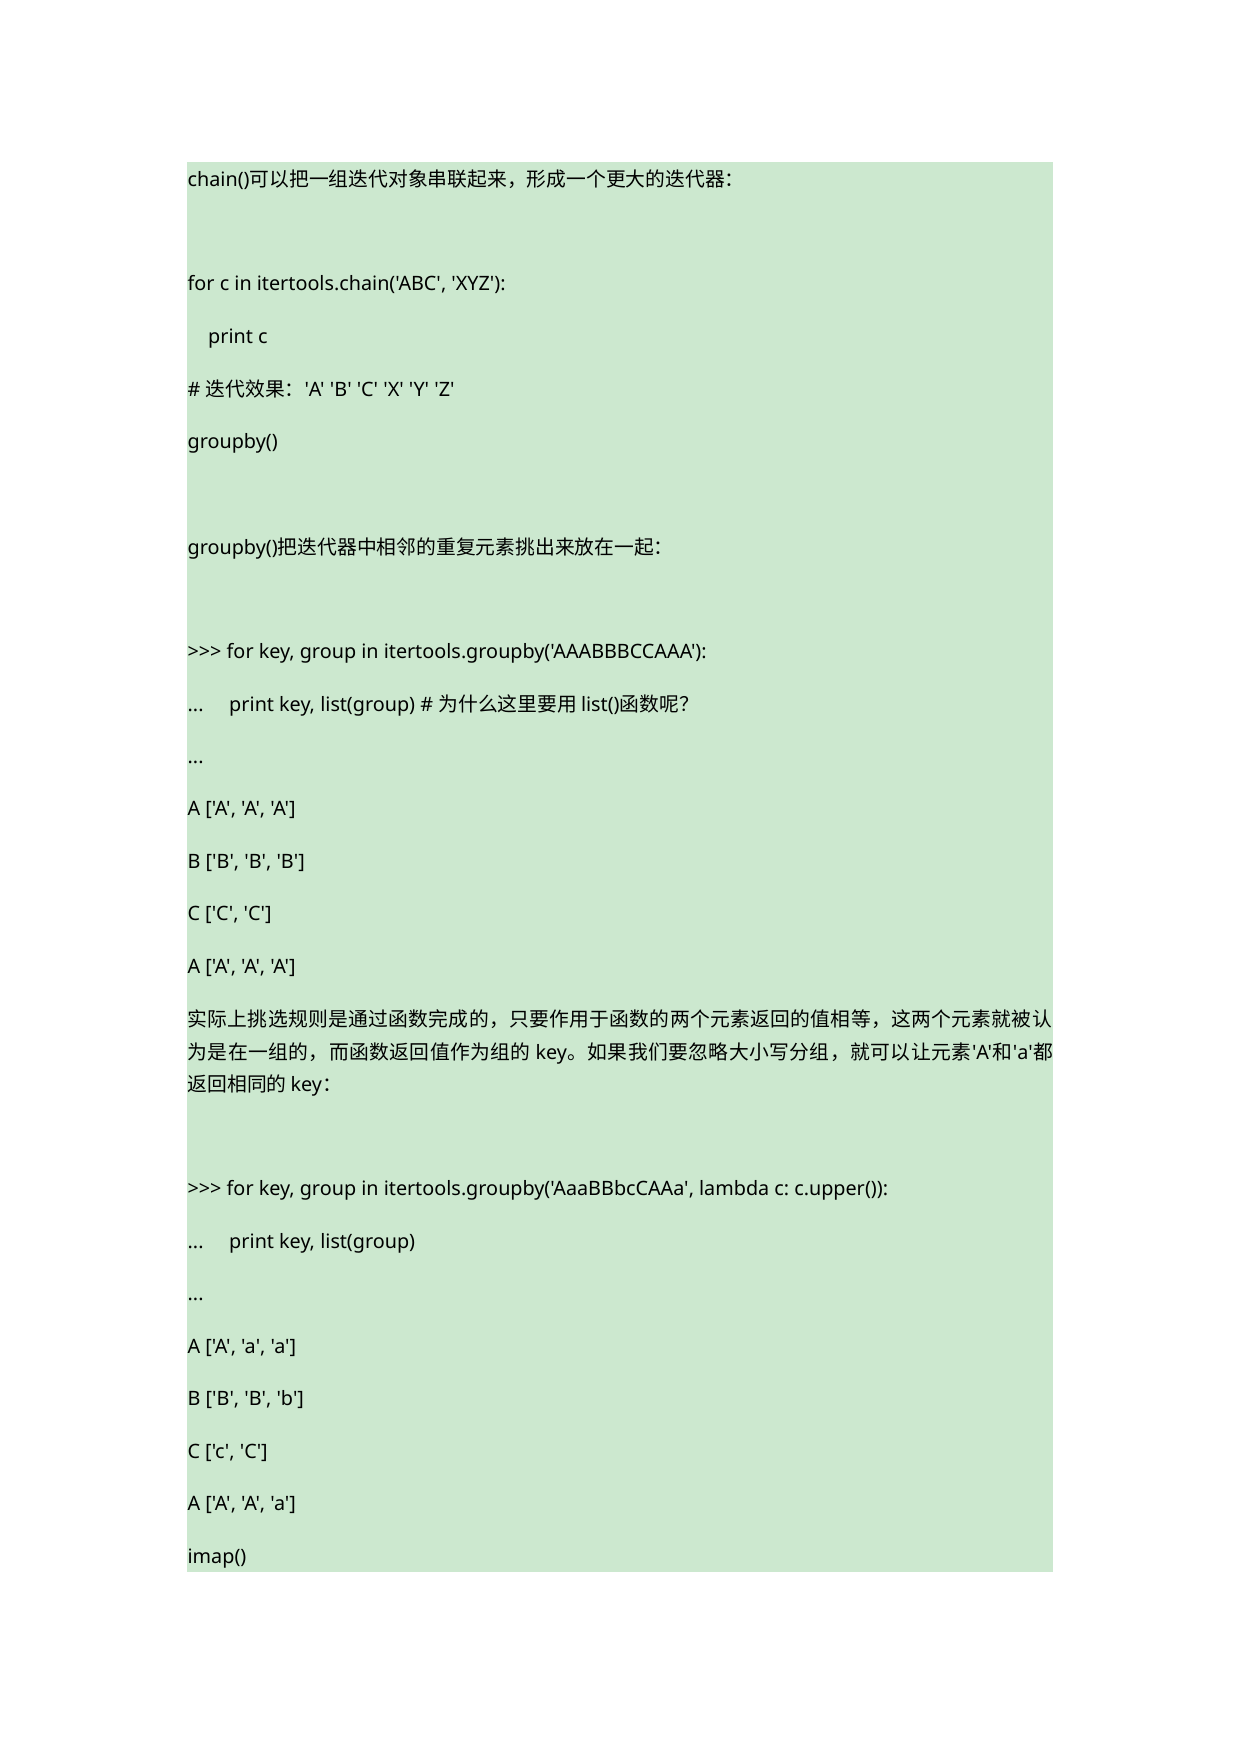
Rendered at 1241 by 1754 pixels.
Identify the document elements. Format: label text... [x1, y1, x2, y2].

text print c [187, 319, 1053, 352]
text # 迭代效果：'A' 'B' 'C' 'X' 'Y' 'Z' [187, 372, 1053, 404]
text B ['B', 'B', 'b'] [187, 1382, 1053, 1414]
text for c in itertools.chain('ABC', 'XYZ'): [187, 267, 1053, 299]
text 实际上挑选规则是通过函数完成的，只要作用于函数的两个元素返回的值相等，这两个元素就被认为是在一组的，而函数返回值作为组的key。如果我们要忽略大小写分组，就可以让元素'A'和'a'都返回相同的key： [187, 1002, 1053, 1099]
text B ['B', 'B', 'B'] [187, 844, 1053, 877]
text ... print key, list(group) # 为什么这里要用list()函数呢？ [187, 687, 1053, 719]
text >>> for key, group in itertools.groupby('AaaBBbcCAAa', lambda c: c.upper()): [187, 1172, 1053, 1204]
text >>> for key, group in itertools.groupby('AAABBBCCAAA'): [187, 634, 1053, 667]
text A ['A', 'A', 'a'] [187, 1487, 1053, 1519]
text ... print key, list(group) [187, 1224, 1053, 1257]
text C ['C', 'C'] [187, 897, 1053, 929]
text imap() [187, 1539, 1053, 1572]
text groupby() [187, 424, 1053, 457]
text A ['A', 'a', 'a'] [187, 1329, 1053, 1362]
text ... [187, 1277, 1053, 1309]
text C ['c', 'C'] [187, 1434, 1053, 1467]
text ... [187, 739, 1053, 772]
text A ['A', 'A', 'A'] [187, 949, 1053, 982]
text A ['A', 'A', 'A'] [187, 792, 1053, 824]
text chain()可以把一组迭代对象串联起来，形成一个更大的迭代器： [187, 162, 1053, 194]
text groupby()把迭代器中相邻的重复元素挑出来放在一起： [187, 529, 1053, 562]
